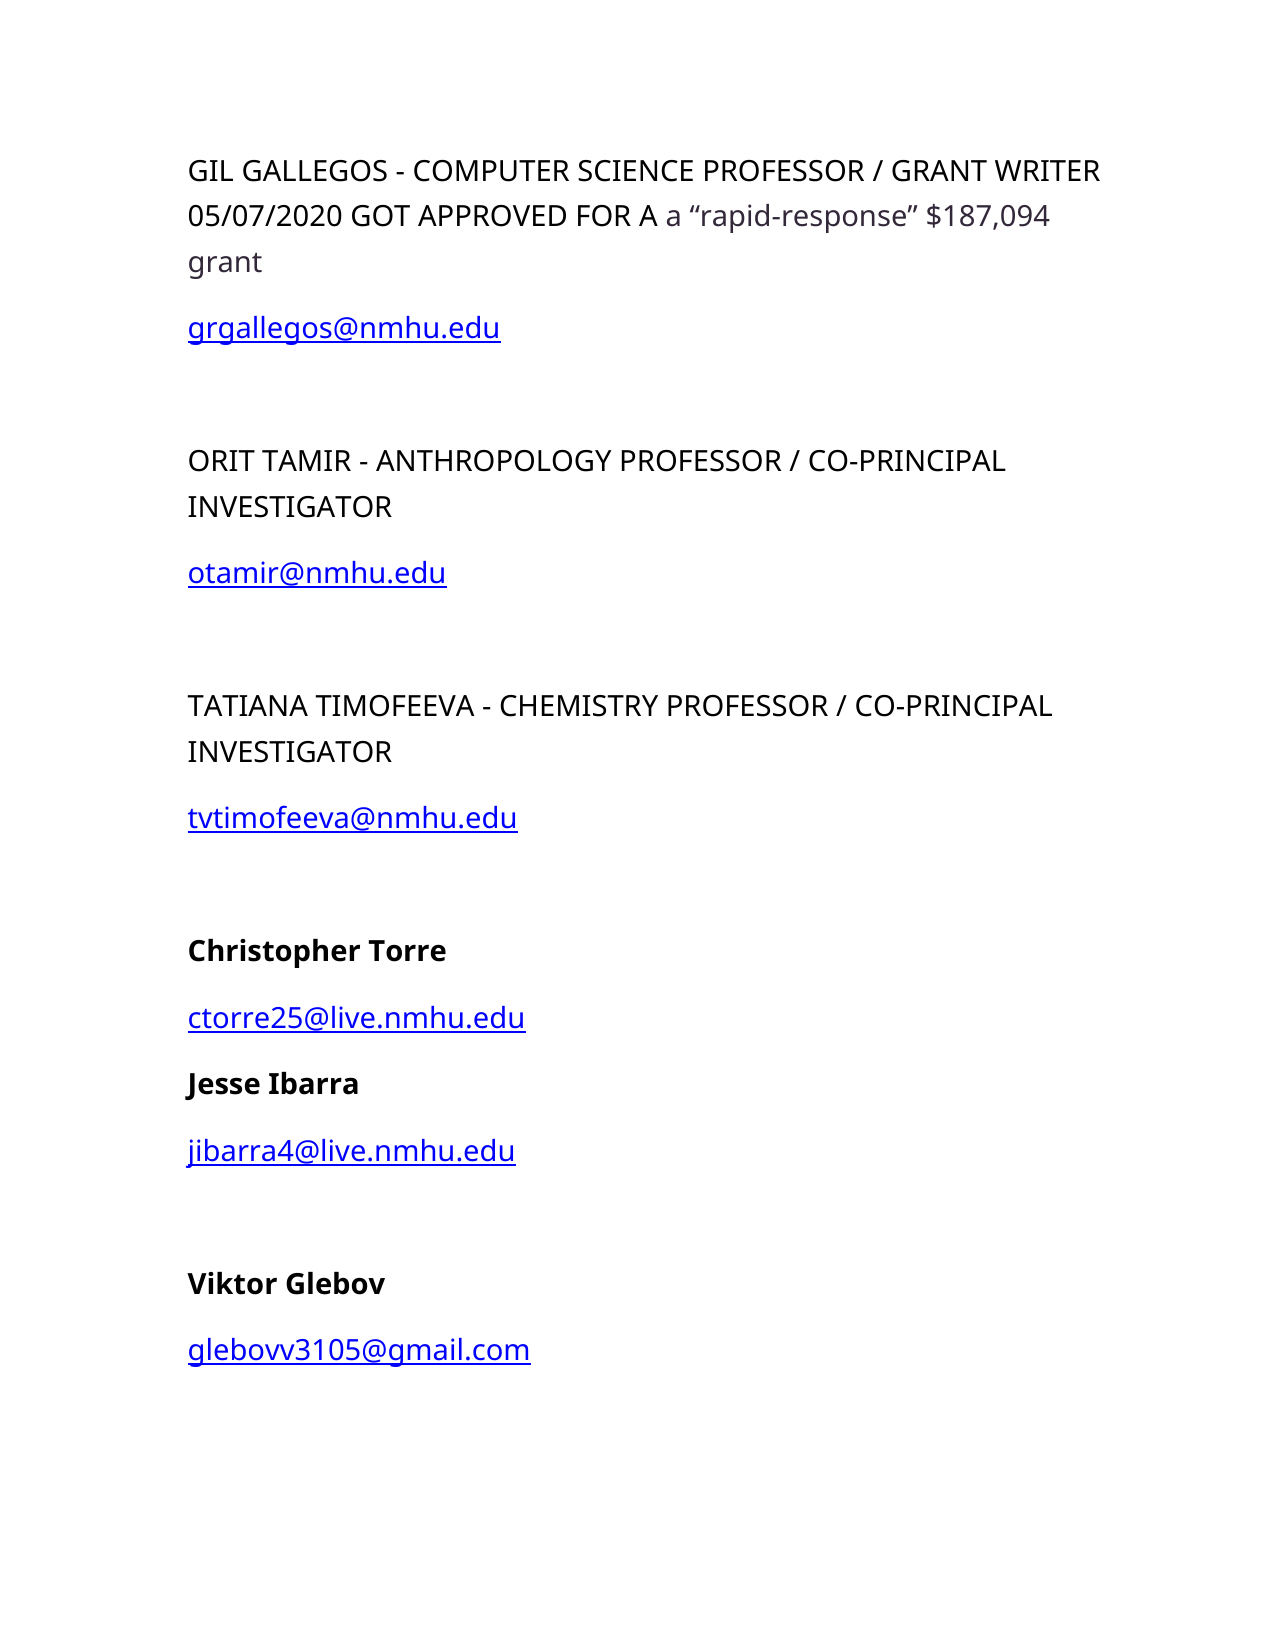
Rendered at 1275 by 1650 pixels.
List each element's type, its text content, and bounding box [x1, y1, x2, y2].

text ctorre25@live.nmhu.edu [187, 997, 1125, 1037]
text Jesse Ibarra [187, 1063, 1125, 1103]
text Christopher Torre [187, 931, 1125, 970]
text TATIANA TIMOFEEVA - CHEMISTRY PROFESSOR / CO-PRINCIPAL INVESTIGATOR [187, 686, 1125, 771]
text ORIT TAMIR - ANTHROPOLOGY PROFESSOR / CO-PRINCIPAL INVESTIGATOR [187, 441, 1125, 526]
text glebovv3105@gmail.com [187, 1329, 1125, 1369]
text otamir@nmhu.edu [187, 553, 1125, 592]
text grgallegos@nmhu.edu [187, 308, 1125, 347]
text GIL GALLEGOS - COMPUTER SCIENCE PROFESSOR / GRANT WRITER 05/07/2020 GOT APPROVED FOR A a “rapid-response” $187,094 grant [187, 150, 1125, 281]
text jibarra4@live.nmhu.edu [187, 1130, 1125, 1170]
text tvtimofeeva@nmhu.edu [187, 798, 1125, 837]
text Viktor Glebov [187, 1263, 1125, 1303]
